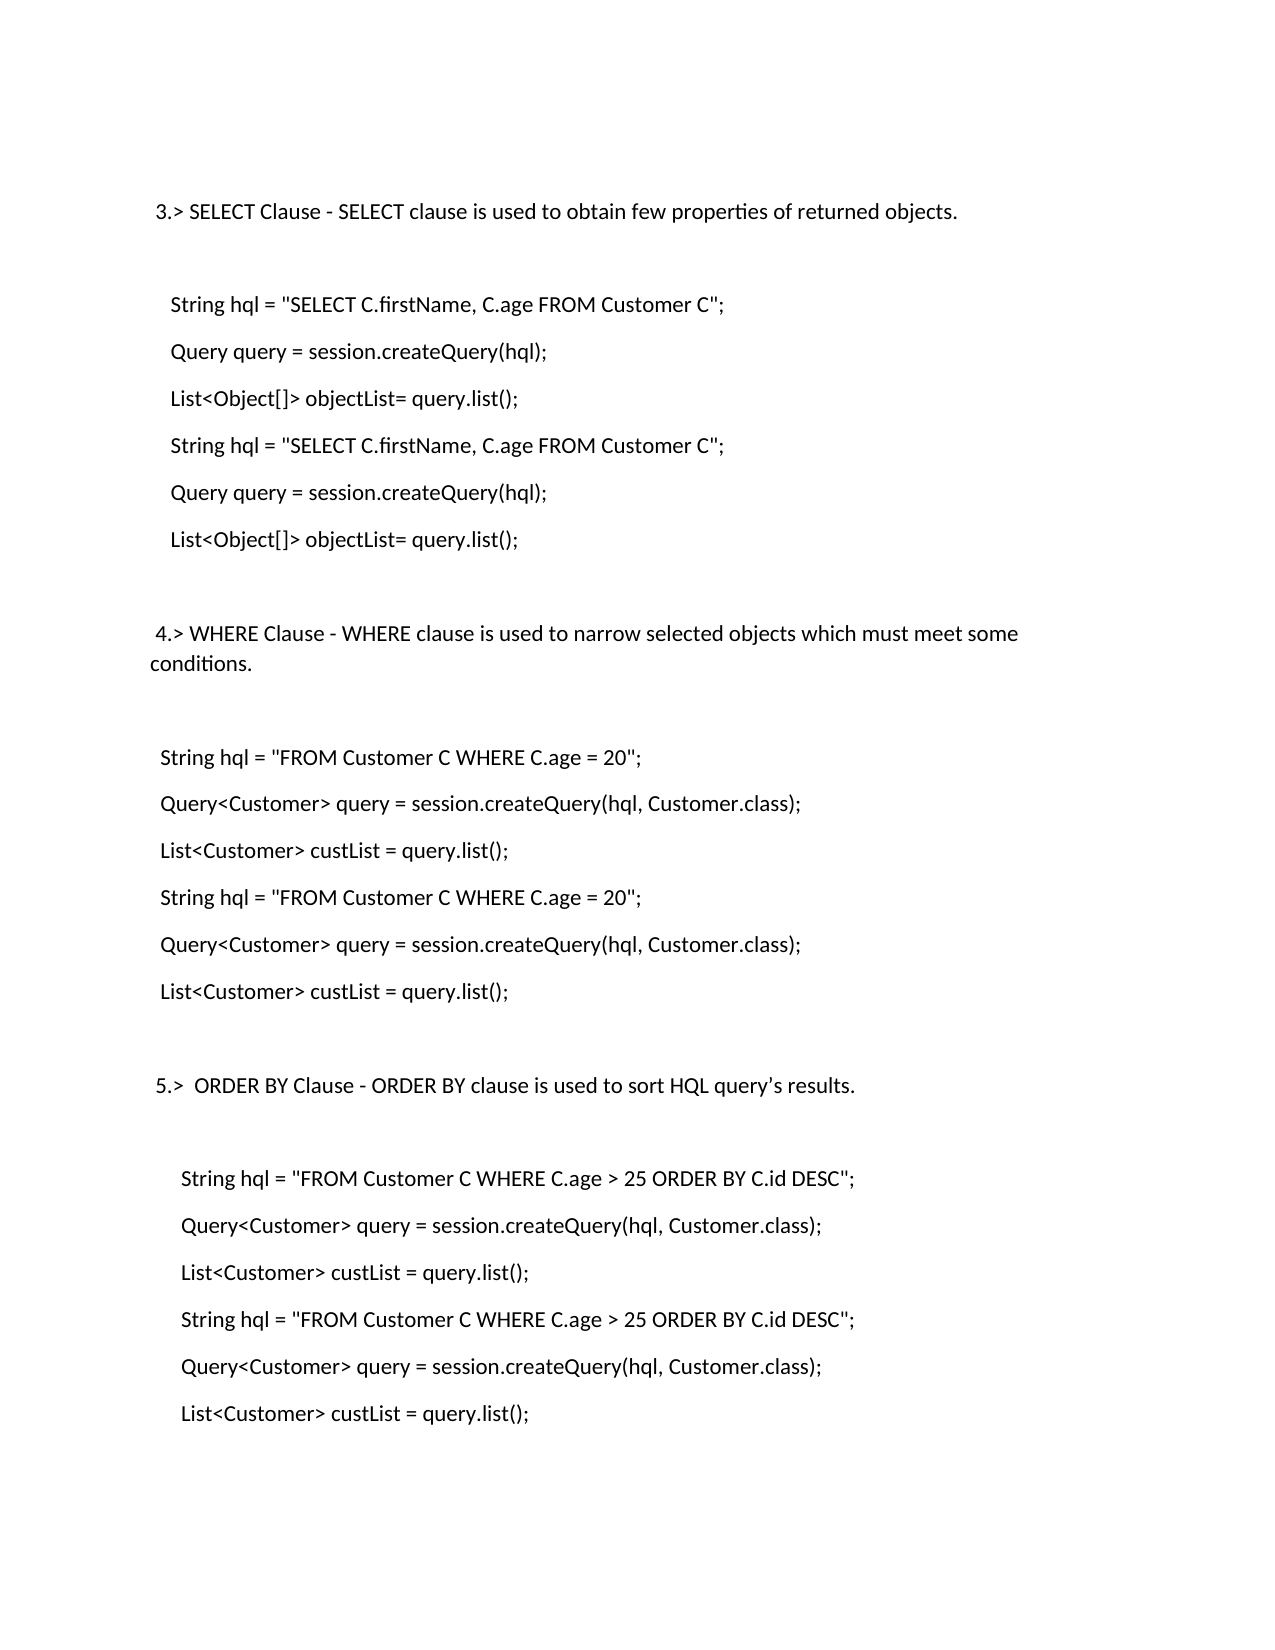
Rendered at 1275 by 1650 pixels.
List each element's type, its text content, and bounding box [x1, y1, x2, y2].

text List<Customer> custList = query.list(); [150, 1258, 1125, 1286]
text Query<Customer> query = session.createQuery(hql, Customer.class); [150, 1352, 1125, 1380]
text String hql = "FROM Customer C WHERE C.age = 20"; [150, 883, 1125, 911]
text 5.> ORDER BY Clause - ORDER BY clause is used to sort HQL query’s results. [150, 1071, 1125, 1099]
text String hql = "FROM Customer C WHERE C.age = 20"; [150, 743, 1125, 771]
text List<Customer> custList = query.list(); [150, 977, 1125, 1005]
text Query<Customer> query = session.createQuery(hql, Customer.class); [150, 789, 1125, 818]
text String hql = "FROM Customer C WHERE C.age > 25 ORDER BY C.id DESC"; [150, 1164, 1125, 1193]
text 4.> WHERE Clause - WHERE clause is used to narrow selected objects which must meet some conditions. [150, 619, 1125, 677]
text List<Customer> custList = query.list(); [150, 836, 1125, 864]
text 3.> SELECT Clause - SELECT clause is used to obtain few properties of returned objects. [150, 197, 1125, 225]
text List<Customer> custList = query.list(); [150, 1399, 1125, 1427]
text Query<Customer> query = session.createQuery(hql, Customer.class); [150, 930, 1125, 958]
text Query<Customer> query = session.createQuery(hql, Customer.class); [150, 1211, 1125, 1239]
text Query query = session.createQuery(hql); [150, 478, 1125, 506]
text List<Object[]> objectList= query.list(); [150, 384, 1125, 412]
text List<Object[]> objectList= query.list(); [150, 525, 1125, 553]
text String hql = "FROM Customer C WHERE C.age > 25 ORDER BY C.id DESC"; [150, 1305, 1125, 1333]
text Query query = session.createQuery(hql); [150, 337, 1125, 366]
text String hql = "SELECT C.firstName, C.age FROM Customer C"; [150, 291, 1125, 319]
text String hql = "SELECT C.firstName, C.age FROM Customer C"; [150, 431, 1125, 459]
